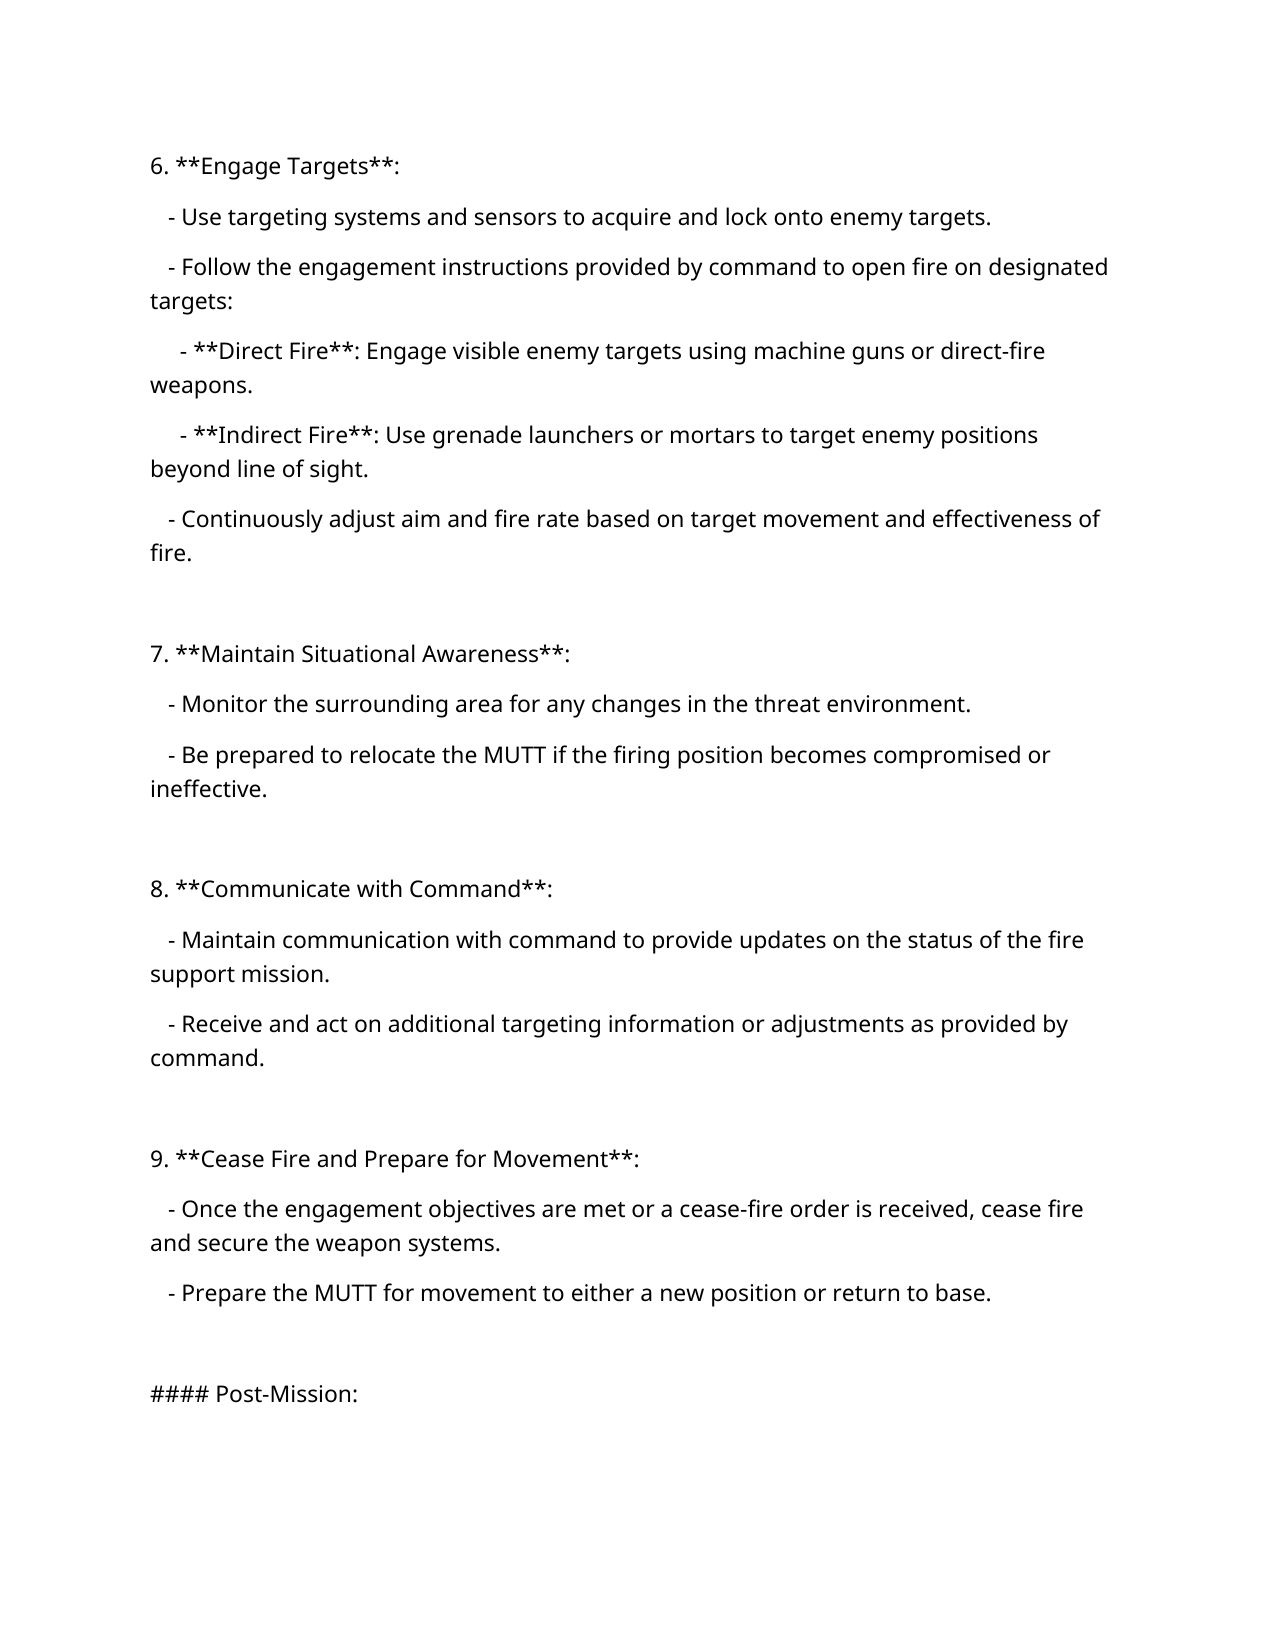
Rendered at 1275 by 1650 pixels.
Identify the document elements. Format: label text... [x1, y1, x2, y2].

text - Receive and act on additional targeting information or adjustments as provided by command. [150, 1008, 1125, 1073]
text - **Direct Fire**: Engage visible enemy targets using machine guns or direct-fire weapons. [150, 335, 1125, 400]
text - Continuously adjust aim and fire rate based on target movement and effectiveness of fire. [150, 503, 1125, 568]
text #### Post-Mission: [150, 1378, 1125, 1409]
text 9. **Cease Fire and Prepare for Movement**: [150, 1142, 1125, 1174]
text - Follow the engagement instructions provided by command to open fire on designated targets: [150, 251, 1125, 316]
text - Maintain communication with command to provide updates on the status of the fire support mission. [150, 924, 1125, 989]
text - Monitor the surrounding area for any changes in the threat environment. [150, 688, 1125, 719]
text - Once the engagement objectives are met or a cease-fire order is received, cease fire and secure the weapon systems. [150, 1193, 1125, 1258]
text - Prepare the MUTT for movement to either a new position or return to base. [150, 1277, 1125, 1308]
text - Use targeting systems and sensors to acquire and lock onto enemy targets. [150, 200, 1125, 232]
text 8. **Communicate with Command**: [150, 873, 1125, 904]
text - Be prepared to relocate the MUTT if the firing position becomes compromised or ineffective. [150, 739, 1125, 804]
text - **Indirect Fire**: Use grenade launchers or mortars to target enemy positions beyond line of sight. [150, 419, 1125, 484]
text 6. **Engage Targets**: [150, 150, 1125, 181]
text 7. **Maintain Situational Awareness**: [150, 638, 1125, 669]
